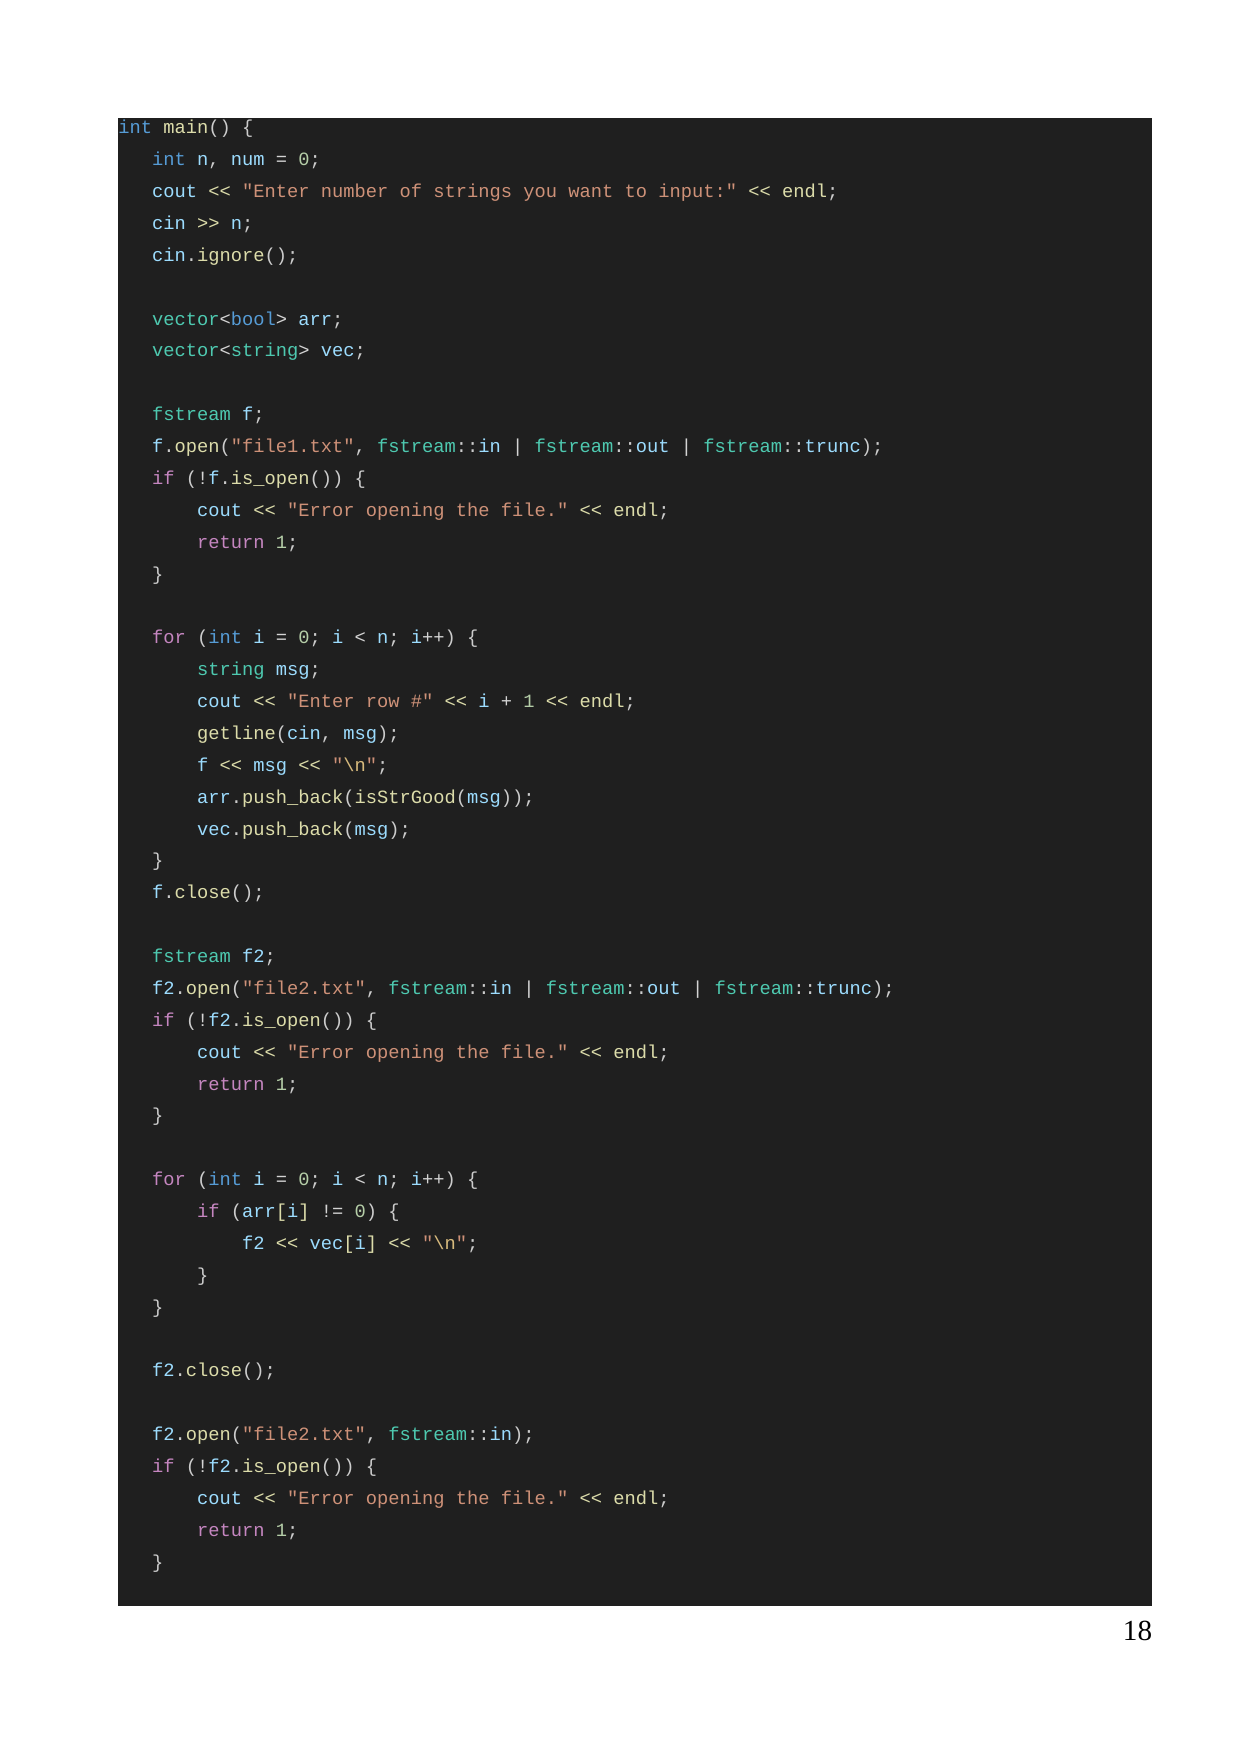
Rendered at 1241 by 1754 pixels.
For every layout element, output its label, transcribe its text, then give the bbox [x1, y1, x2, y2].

text } [118, 564, 1152, 586]
text cin >> n; [118, 214, 1152, 235]
text if (!f.is_open()) { [118, 469, 1152, 490]
text for (int i = 0; i < n; i++) { [118, 628, 1152, 649]
text return 1; [118, 1074, 1152, 1096]
text for (int i = 0; i < n; i++) { [118, 1170, 1152, 1191]
text vector<string> vec; [118, 341, 1152, 362]
text f.open("file1.txt", fstream::in | fstream::out | fstream::trunc); [118, 437, 1152, 458]
text cout << "Error opening the file." << endl; [118, 1489, 1152, 1510]
text cout << "Enter number of strings you want to input:" << endl; [118, 182, 1152, 203]
text fstream f; [118, 405, 1152, 426]
text cout << "Enter row #" << i + 1 << endl; [118, 692, 1152, 713]
text vector<bool> arr; [118, 309, 1152, 331]
text f << msg << "\n"; [118, 756, 1152, 777]
text f2.open("file2.txt", fstream::in); [118, 1425, 1152, 1446]
text string msg; [118, 660, 1152, 681]
text } [118, 851, 1152, 872]
text f.close(); [118, 883, 1152, 904]
text if (arr[i] != 0) { [118, 1202, 1152, 1223]
text } [118, 1552, 1152, 1574]
text int n, num = 0; [118, 150, 1152, 171]
text } [118, 1297, 1152, 1319]
text return 1; [118, 532, 1152, 554]
text arr.push_back(isStrGood(msg)); [118, 787, 1152, 809]
text cin.ignore(); [118, 246, 1152, 267]
text } [118, 1266, 1152, 1287]
text if (!f2.is_open()) { [118, 1457, 1152, 1478]
text f2.close(); [118, 1361, 1152, 1382]
text if (!f2.is_open()) { [118, 1011, 1152, 1032]
text } [118, 1106, 1152, 1127]
text f2 << vec[i] << "\n"; [118, 1234, 1152, 1255]
text fstream f2; [118, 947, 1152, 968]
text getline(cin, msg); [118, 724, 1152, 745]
text int main() { [118, 118, 1152, 139]
text cout << "Error opening the file." << endl; [118, 1042, 1152, 1064]
text f2.open("file2.txt", fstream::in | fstream::out | fstream::trunc); [118, 979, 1152, 1000]
text return 1; [118, 1521, 1152, 1542]
text cout << "Error opening the file." << endl; [118, 501, 1152, 522]
text vec.push_back(msg); [118, 819, 1152, 841]
